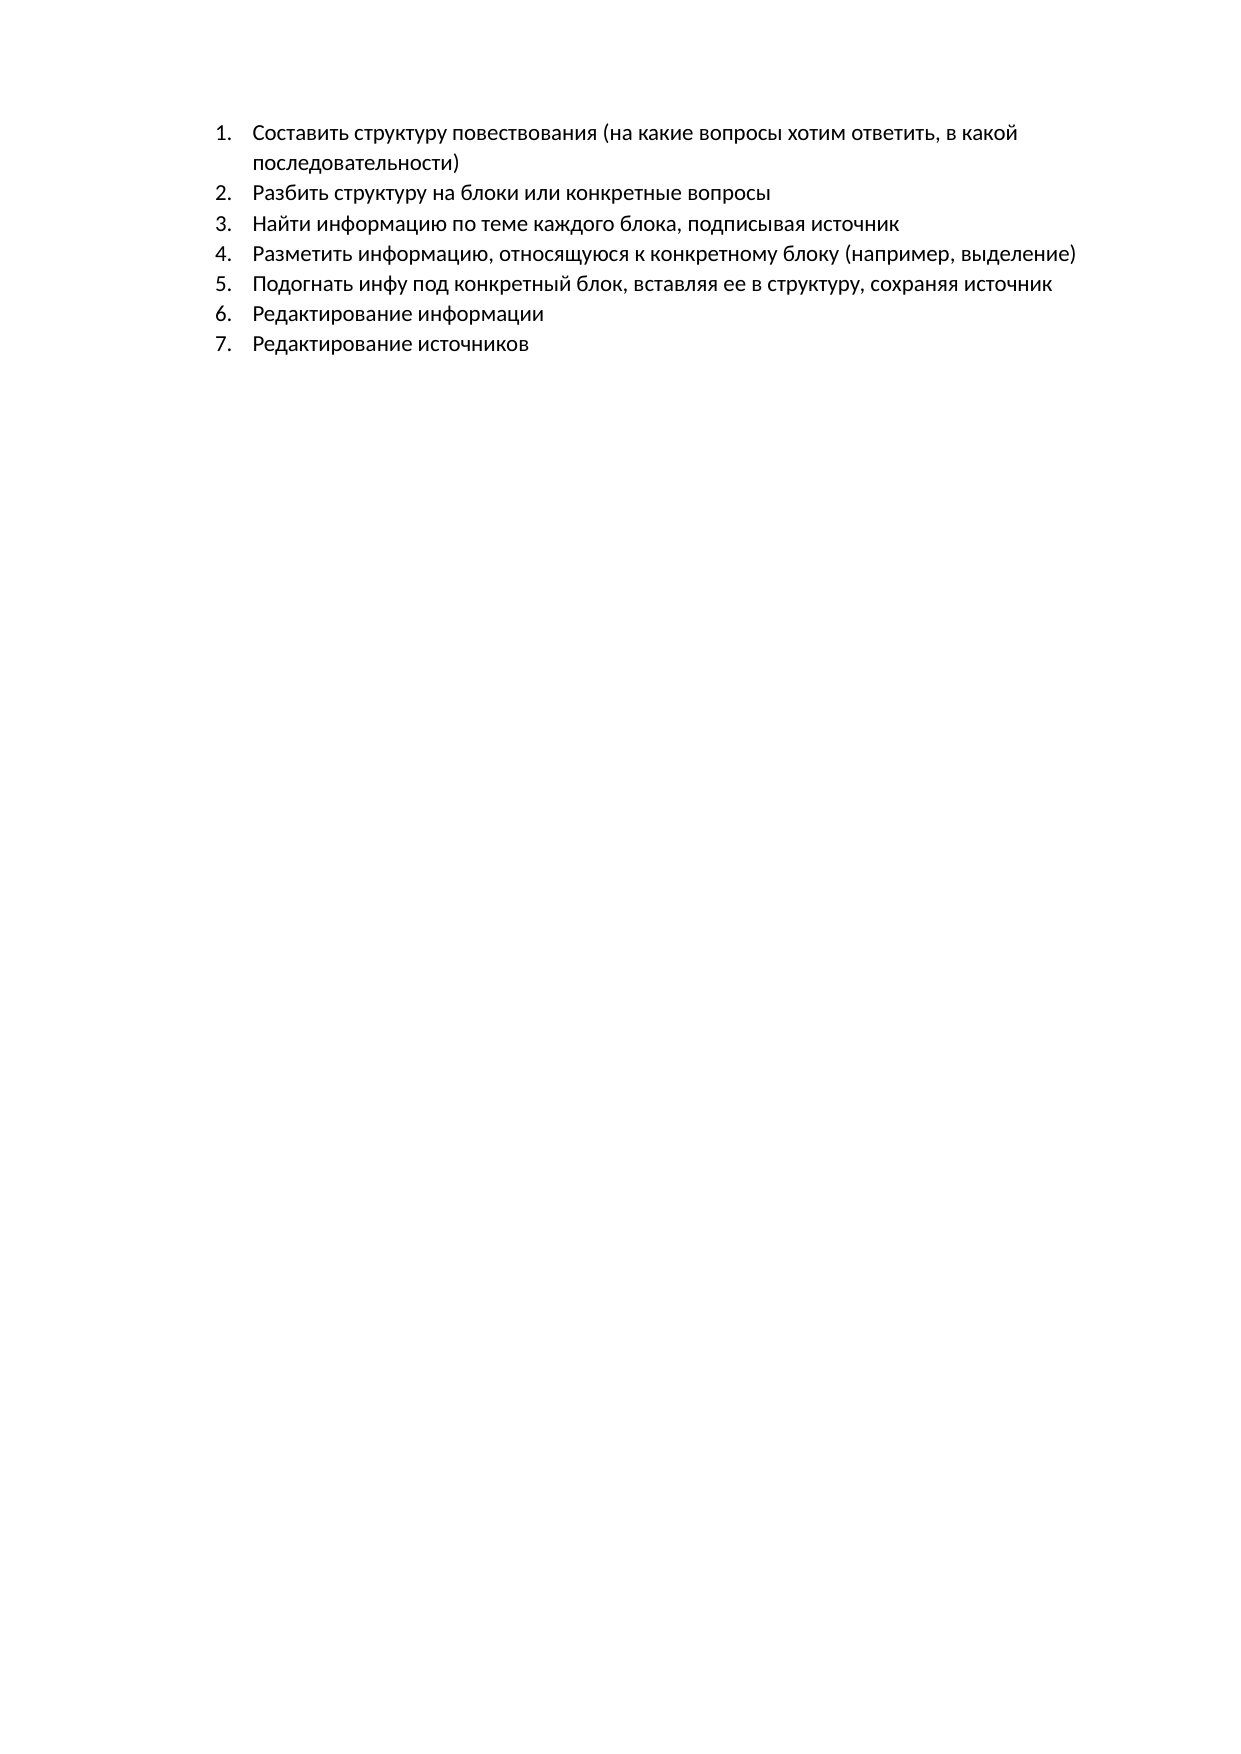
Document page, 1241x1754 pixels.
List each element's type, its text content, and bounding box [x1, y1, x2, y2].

list Подогнать инфу под конкретный блок, вставляя ее в структуру, сохраняя источник [215, 269, 1152, 297]
list Разбить структуру на блоки или конкретные вопросы [215, 178, 1152, 207]
list Найти информацию по теме каждого блока, подписывая источник [215, 209, 1152, 237]
list Разметить информацию, относящуюся к конкретному блоку (например, выделение) [215, 239, 1152, 267]
list Составить структуру повествования (на какие вопросы хотим ответить, в какой последовательности) [215, 118, 1152, 176]
list Редактирование информации [215, 299, 1152, 327]
list Редактирование источников [215, 329, 1152, 358]
